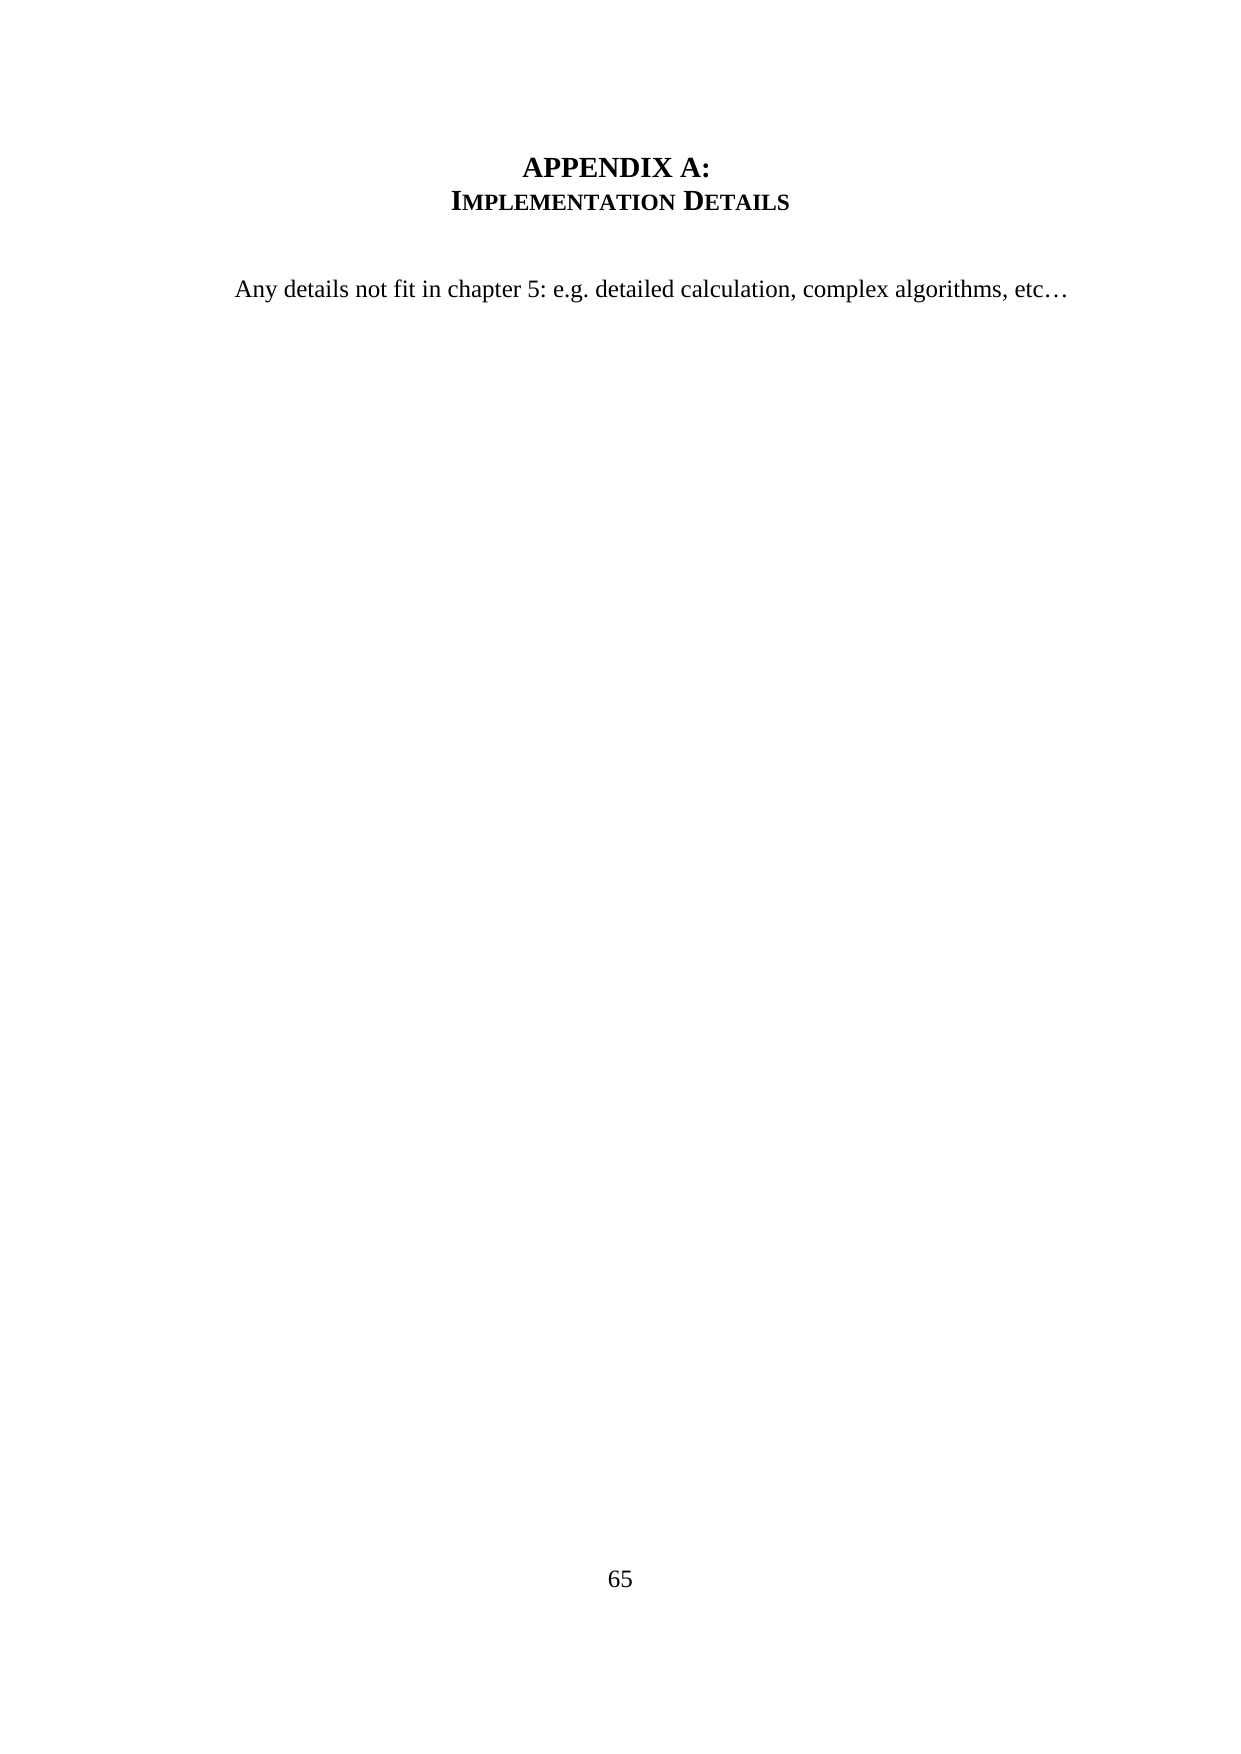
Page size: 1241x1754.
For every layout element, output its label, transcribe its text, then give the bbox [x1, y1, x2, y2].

text APPENDIX A: Implementation Details [150, 150, 1090, 217]
text Any details not fit in chapter 5: e.g. detailed calculation, complex algorithms, etc… [150, 274, 1090, 303]
